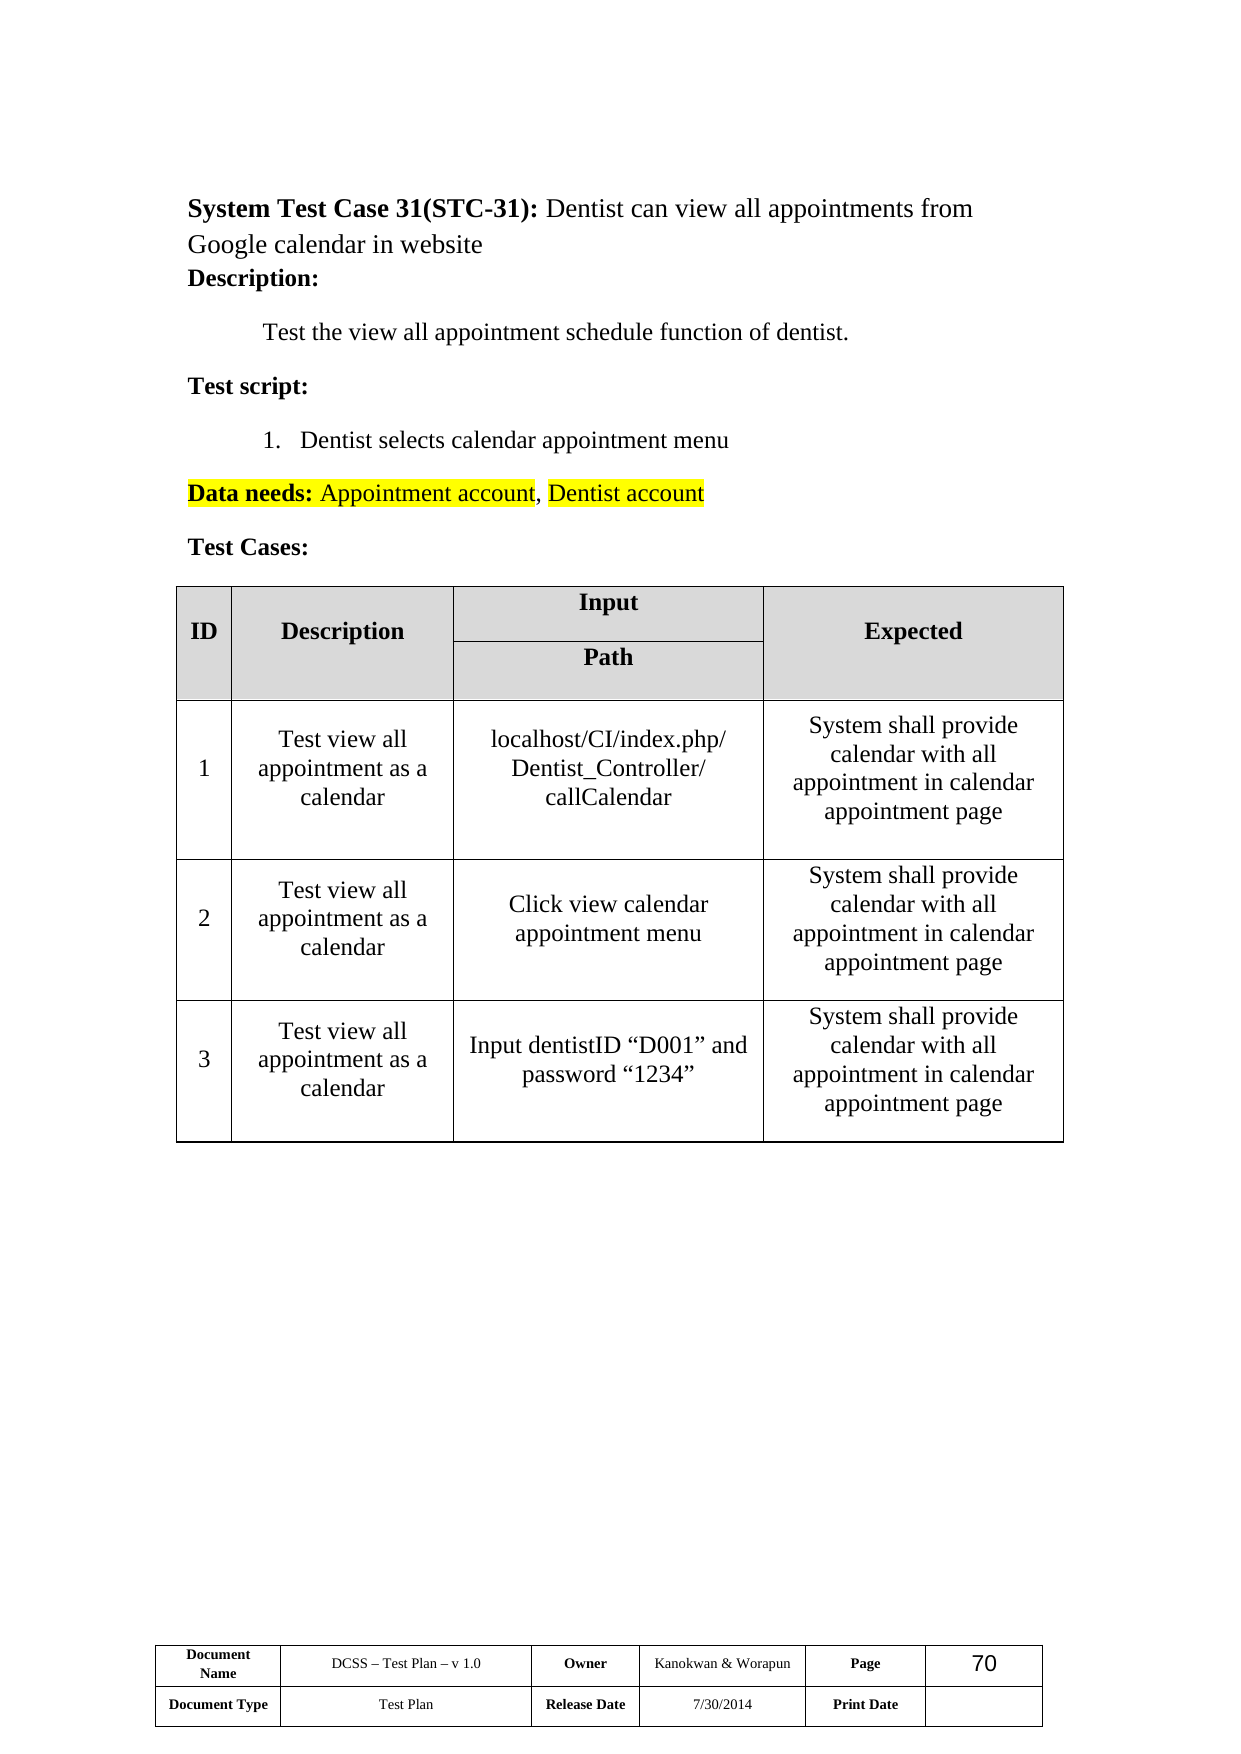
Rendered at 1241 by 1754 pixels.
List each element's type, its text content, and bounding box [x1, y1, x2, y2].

table_cell 1 [177, 701, 231, 859]
table_header ID [177, 587, 231, 699]
table_cell Test view all appointment as a calendar [232, 1001, 453, 1141]
text Description: [187, 263, 1053, 292]
table_cell System shall provide calendar with all appointment in calendar appointment page [764, 1001, 1063, 1141]
table_cell Click view calendar appointment menu [454, 860, 763, 1000]
table_header Expected [764, 587, 1063, 699]
subtitle System Test Case 31(STC-31): Dentist can view all appointments from Google calendar in website [187, 192, 1053, 259]
list Dentist selects calendar appointment menu [262, 425, 1053, 453]
text Test Cases: [187, 532, 1053, 561]
table_cell System shall provide calendar with all appointment in calendar appointment page [764, 860, 1063, 1000]
table_cell 2 [177, 860, 231, 1000]
table_header Description [232, 587, 453, 699]
table_cell Test view all appointment as a calendar [232, 860, 453, 1000]
table_cell 3 [177, 1001, 231, 1141]
text Data needs: Appointment account, Dentist account [187, 478, 1053, 507]
table_cell System shall provide calendar with all appointment in calendar appointment page [764, 701, 1063, 859]
table_header Input [454, 587, 763, 641]
table_cell Test view all appointment as a calendar [232, 701, 453, 859]
text Test the view all appointment schedule function of dentist. [187, 317, 1053, 346]
table_cell Input dentistID “D001” and password “1234” [454, 1001, 763, 1141]
table_cell localhost/CI/index.php/Dentist_Controller/callCalendar [454, 701, 763, 859]
table_cell Path [454, 642, 763, 699]
text Test script: [187, 371, 1053, 400]
